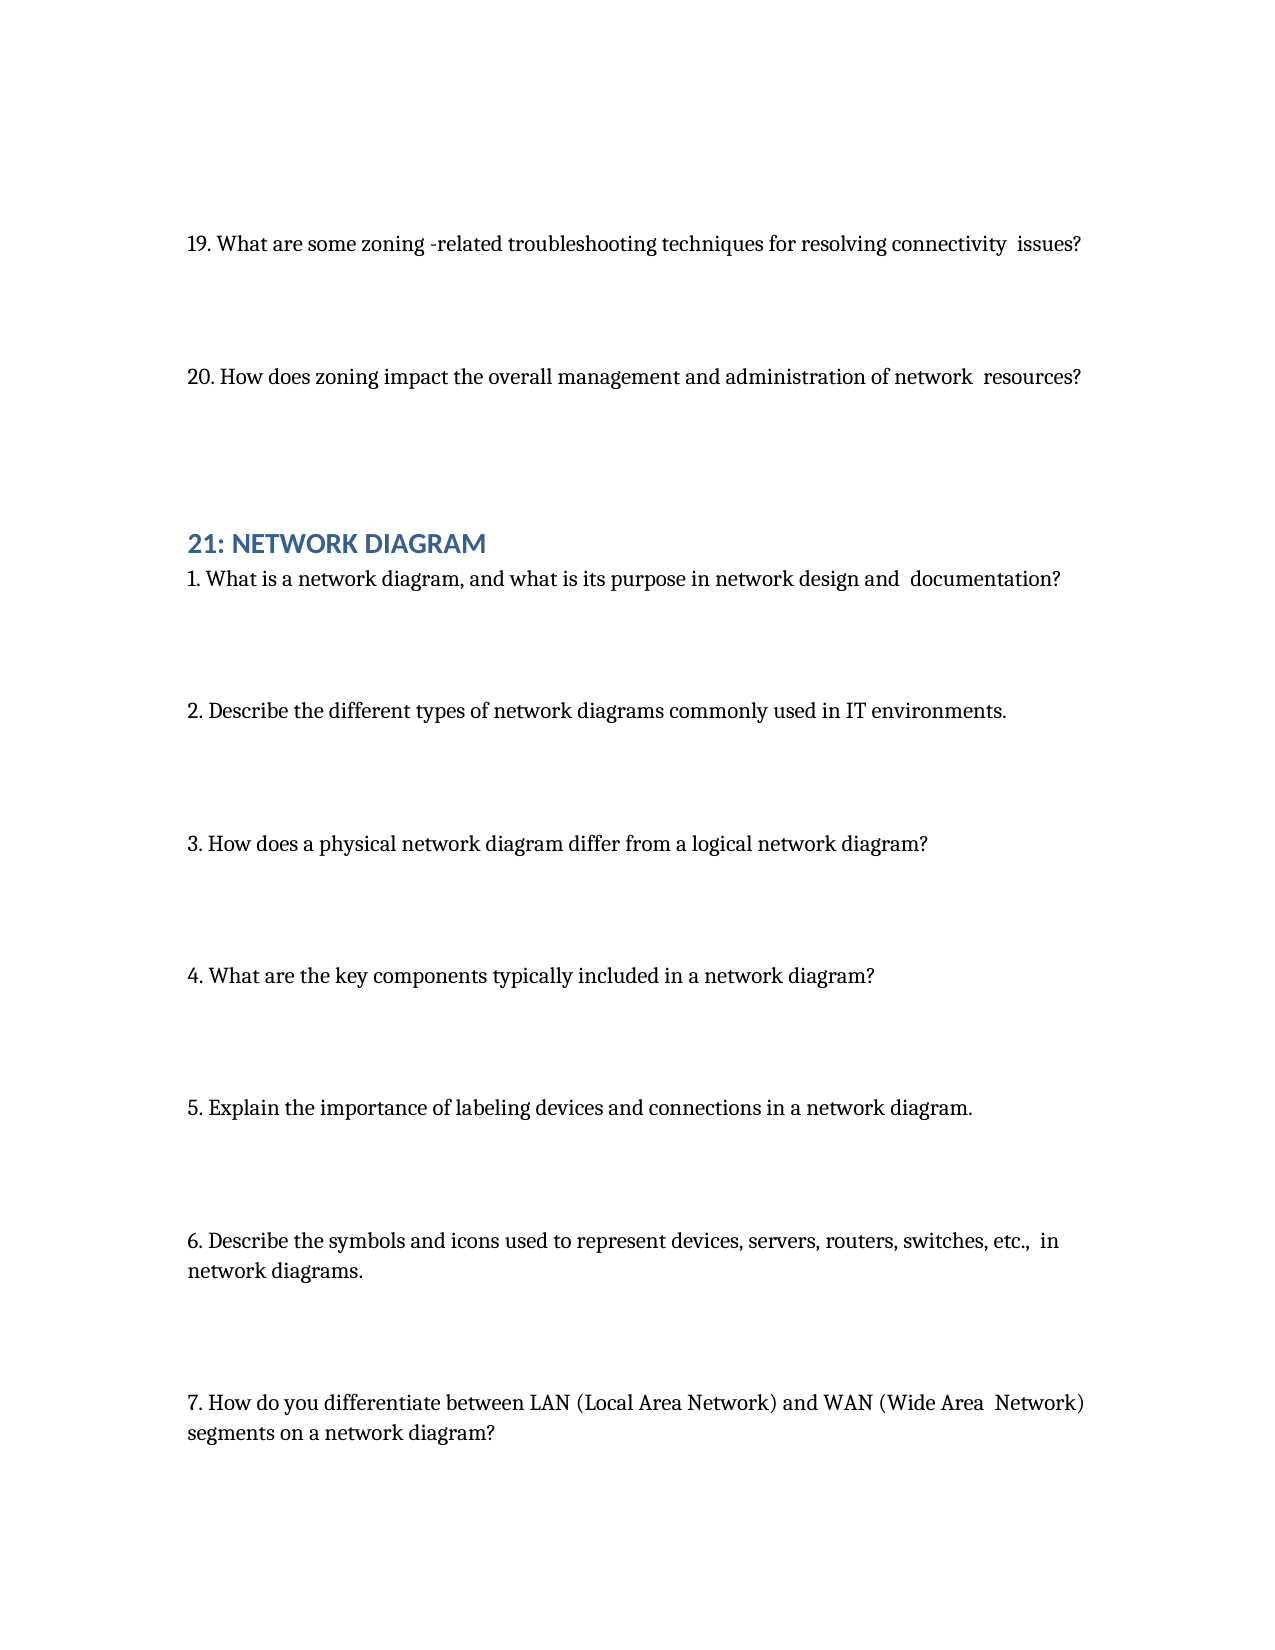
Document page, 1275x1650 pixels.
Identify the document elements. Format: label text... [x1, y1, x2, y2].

text 20. How does zoning impact the overall management and administration of network resources? [187, 363, 1087, 390]
text 3. How does a physical network diagram differ from a logical network diagram? [187, 831, 1087, 857]
text 19. What are some zoning -related troubleshooting techniques for resolving connectivity issues? [187, 231, 1087, 258]
text 1. What is a network diagram, and what is its purpose in network design and documentation? [187, 566, 1087, 592]
text 7. How do you differentiate between LAN (Local Area Network) and WAN (Wide Area Network) segments on a network diagram? [187, 1390, 1087, 1446]
subtitle 21: NETWORK DIAGRAM [187, 525, 1087, 561]
text 6. Describe the symbols and icons used to represent devices, servers, routers, switches, etc., in network diagrams. [187, 1227, 1087, 1284]
text 2. Describe the different types of network diagrams commonly used in IT environments. [187, 698, 1087, 724]
text 4. What are the key components typically included in a network diagram? [187, 963, 1087, 989]
text 5. Explain the importance of labeling devices and connections in a network diagram. [187, 1095, 1087, 1121]
